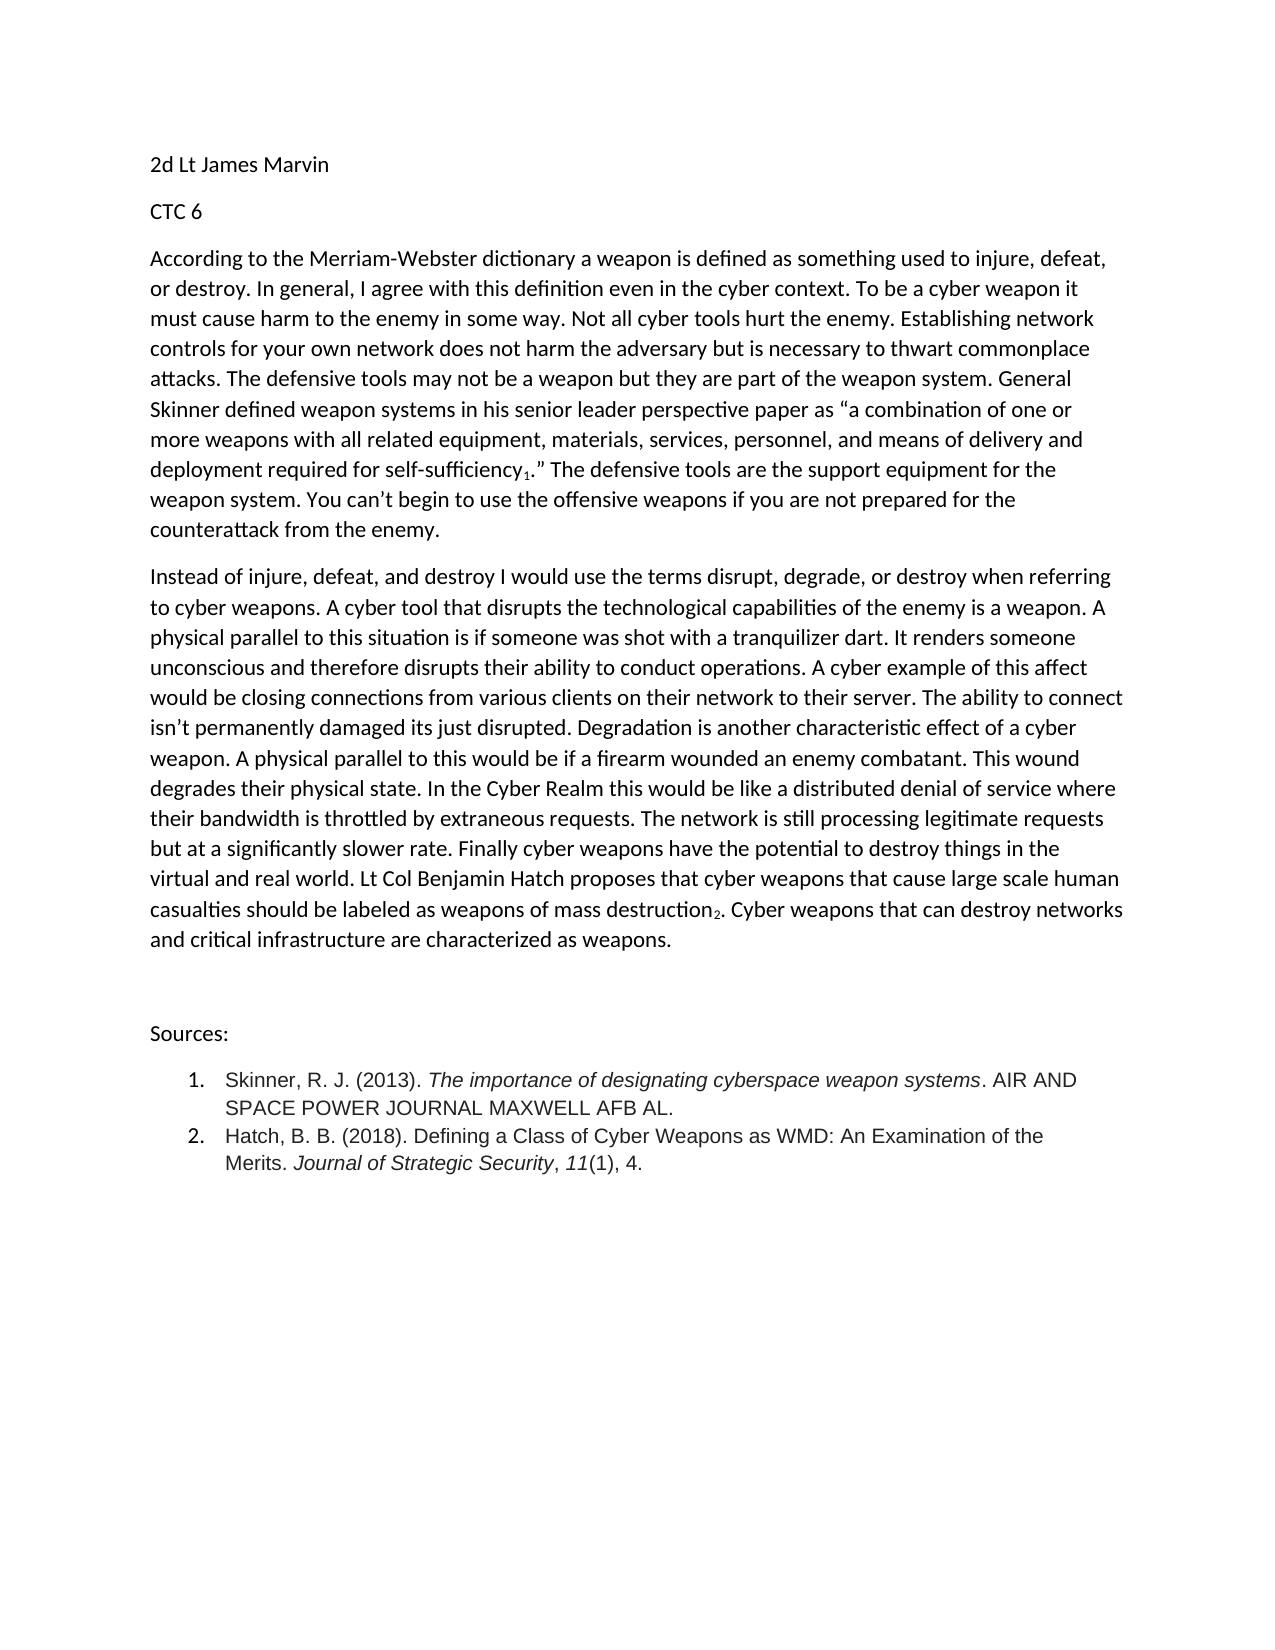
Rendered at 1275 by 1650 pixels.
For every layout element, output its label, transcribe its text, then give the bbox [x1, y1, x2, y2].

list Skinner, R. J. (2013). The importance of designating cyberspace weapon systems. AIR AND SPACE POWER JOURNAL MAXWELL AFB AL. [187, 1066, 1125, 1119]
text Instead of injure, defeat, and destroy I would use the terms disrupt, degrade, or destroy when referring to cyber weapons. A cyber tool that disrupts the technological capabilities of the enemy is a weapon. A physical parallel to this situation is if someone was shot with a tranquilizer dart. It renders someone unconscious and therefore disrupts their ability to conduct operations. A cyber example of this affect would be closing connections from various clients on their network to their server. The ability to connect isn’t permanently damaged its just disrupted. Degradation is another characteristic effect of a cyber weapon. A physical parallel to this would be if a firearm wounded an enemy combatant. This wound degrades their physical state. In the Cyber Realm this would be like a distributed denial of service where their bandwidth is throttled by extraneous requests. The network is still processing legitimate requests but at a significantly slower rate. Finally cyber weapons have the potential to destroy things in the virtual and real world. Lt Col Benjamin Hatch proposes that cyber weapons that cause large scale human casualties should be labeled as weapons of mass destruction2. Cyber weapons that can destroy networks and critical infrastructure are characterized as weapons. [150, 562, 1125, 953]
text CTC 6 [150, 197, 1125, 225]
list Hatch, B. B. (2018). Defining a Class of Cyber Weapons as WMD: An Examination of the Merits. Journal of Strategic Security, 11(1), 4. [187, 1121, 1125, 1175]
text 2d Lt James Marvin [150, 150, 1125, 178]
text Sources: [150, 1019, 1125, 1047]
text According to the Merriam-Webster dictionary a weapon is defined as something used to injure, defeat, or destroy. In general, I agree with this definition even in the cyber context. To be a cyber weapon it must cause harm to the enemy in some way. Not all cyber tools hurt the enemy. Establishing network controls for your own network does not harm the adversary but is necessary to thwart commonplace attacks. The defensive tools may not be a weapon but they are part of the weapon system. General Skinner defined weapon systems in his senior leader perspective paper as “a combination of one or more weapons with all related equipment, materials, services, personnel, and means of delivery and deployment required for self-sufficiency1.” The defensive tools are the support equipment for the weapon system. You can’t begin to use the offensive weapons if you are not prepared for the counterattack from the enemy. [150, 244, 1125, 544]
